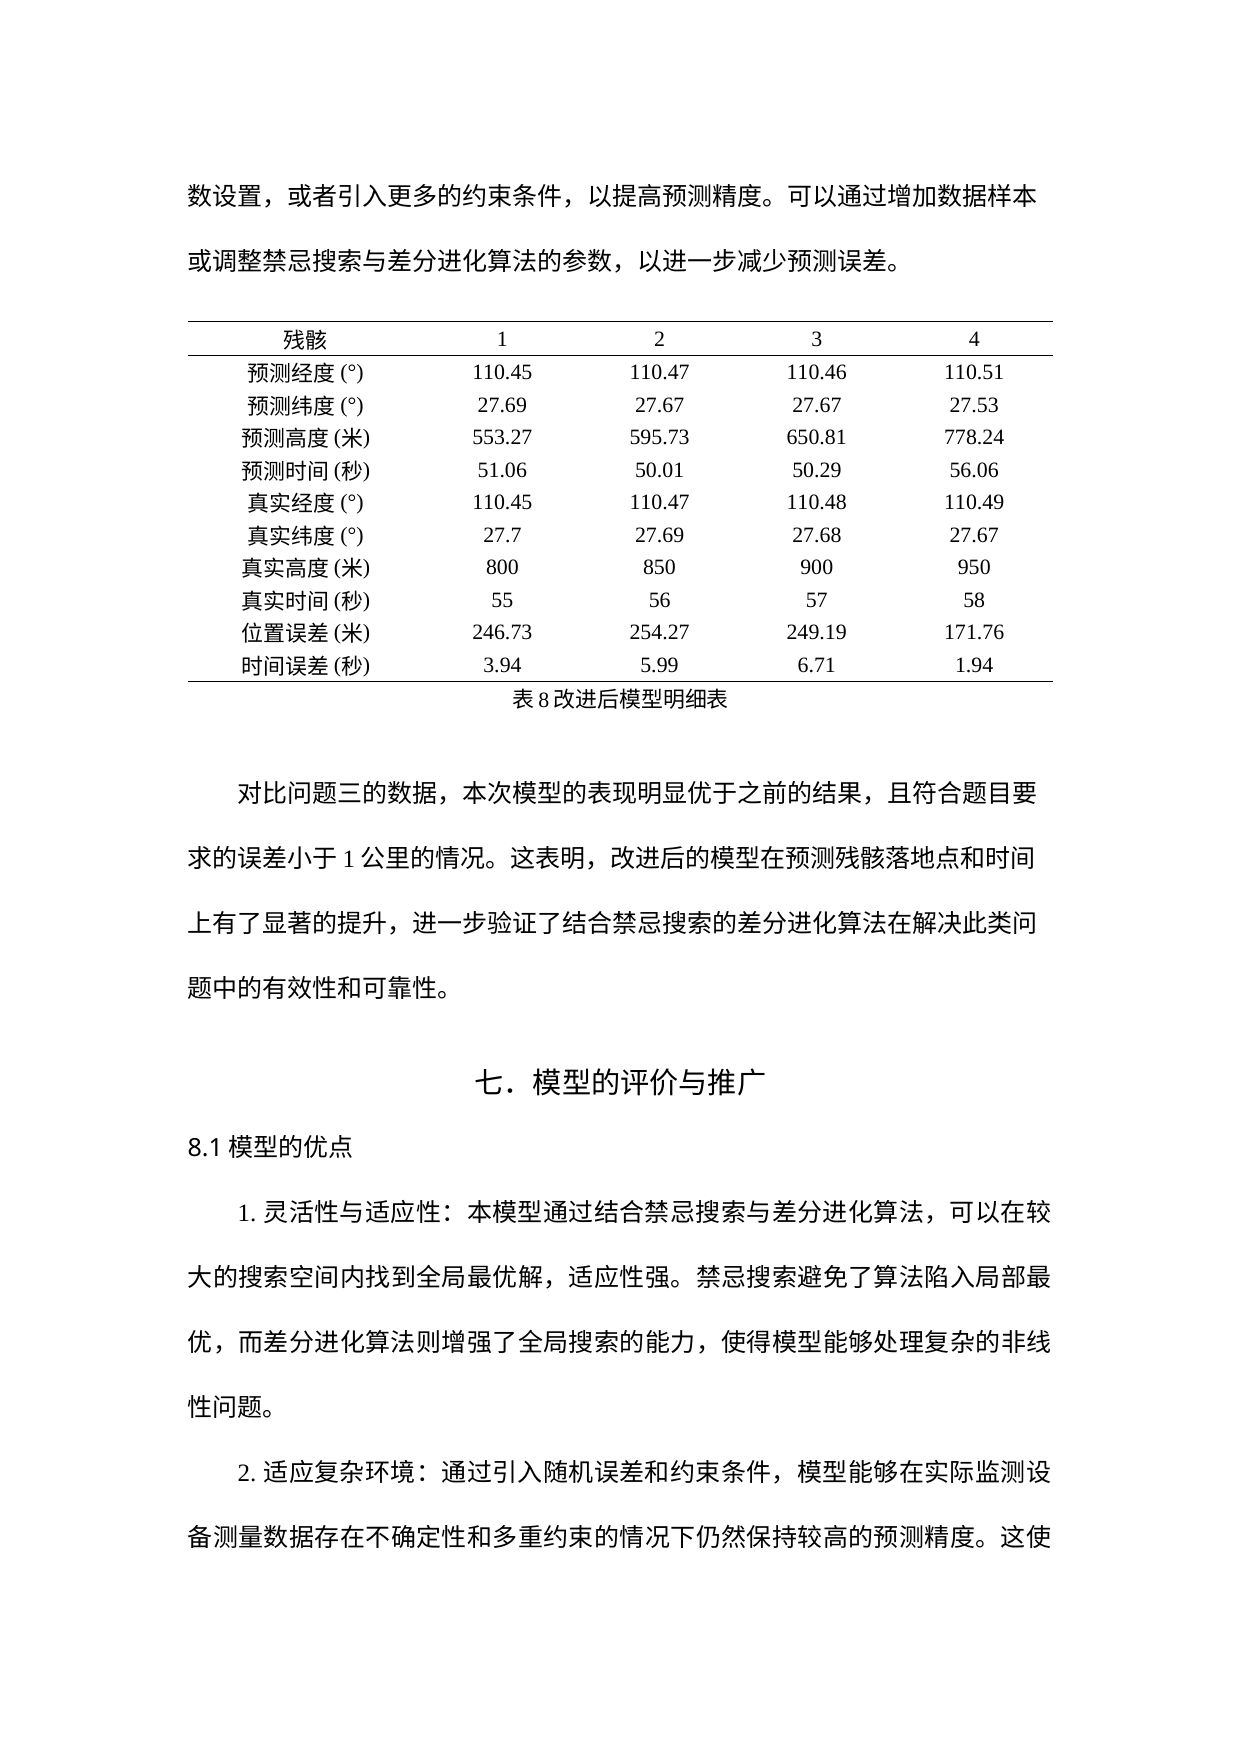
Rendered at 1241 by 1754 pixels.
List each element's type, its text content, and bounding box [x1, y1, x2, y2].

table_cell 778.24 [895, 421, 1053, 453]
table_cell 时间误差 (秒) [188, 648, 423, 681]
list 表8改进后模型明细表 [187, 682, 1053, 714]
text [187, 1438, 1053, 1568]
table_cell 真实纬度 (°) [188, 518, 423, 551]
table_cell 27.7 [424, 518, 581, 551]
table_cell 553.27 [424, 421, 581, 453]
table_cell 55 [424, 583, 581, 616]
table_header 4 [895, 322, 1053, 355]
text 对比问题三的数据，本次模型的表现明显优于之前的结果，且符合题目要求的误差小于1公里的情况。这表明，改进后的模型在预测残骸落地点和时间上有了显著的提升，进一步验证了结合禁忌搜索的差分进化算法在解决此类问题中的有效性和可靠性。 [187, 759, 1053, 1019]
table_cell 27.69 [581, 518, 738, 551]
table_cell 预测时间 (秒) [188, 453, 423, 486]
table_cell 6.71 [738, 648, 895, 681]
table_cell 246.73 [424, 616, 581, 648]
table_cell 249.19 [738, 616, 895, 648]
table_cell 预测经度 (°) [188, 356, 423, 388]
table_cell 850 [581, 551, 738, 583]
table_cell 650.81 [738, 421, 895, 453]
table_cell 950 [895, 551, 1053, 583]
table_cell 27.67 [581, 388, 738, 421]
table_header 2 [581, 322, 738, 355]
table_cell 110.45 [424, 486, 581, 518]
table_cell 50.01 [581, 453, 738, 486]
table_cell 57 [738, 583, 895, 616]
table_cell 110.45 [424, 356, 581, 388]
table_cell 56 [581, 583, 738, 616]
table_cell 800 [424, 551, 581, 583]
table_cell 595.73 [581, 421, 738, 453]
table_cell 27.69 [424, 388, 581, 421]
table_cell 位置误差 (米) [188, 616, 423, 648]
table_cell 900 [738, 551, 895, 583]
table_cell 110.51 [895, 356, 1053, 388]
table_cell 171.76 [895, 616, 1053, 648]
table_cell 110.49 [895, 486, 1053, 518]
table_cell 27.67 [895, 518, 1053, 551]
table_cell 110.47 [581, 356, 738, 388]
list 模型的评价与推广 [187, 1048, 1053, 1113]
table_cell 110.47 [581, 486, 738, 518]
text 8.1模型的优点 [187, 1113, 1053, 1178]
table_cell 51.06 [424, 453, 581, 486]
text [187, 162, 1053, 292]
table_cell 真实时间 (秒) [188, 583, 423, 616]
table_cell 110.48 [738, 486, 895, 518]
table_header 3 [738, 322, 895, 355]
table_cell 50.29 [738, 453, 895, 486]
table_cell 5.99 [581, 648, 738, 681]
table_cell 27.67 [738, 388, 895, 421]
table_cell 真实经度 (°) [188, 486, 423, 518]
table_cell 56.06 [895, 453, 1053, 486]
table_cell 1.94 [895, 648, 1053, 681]
table_cell 3.94 [424, 648, 581, 681]
table_cell 110.46 [738, 356, 895, 388]
table_header 残骸 [188, 322, 423, 355]
table_cell 27.68 [738, 518, 895, 551]
table_header 1 [424, 322, 581, 355]
table_cell 254.27 [581, 616, 738, 648]
table_cell 预测纬度 (°) [188, 388, 423, 421]
table_cell 真实高度 (米) [188, 551, 423, 583]
table_cell 27.53 [895, 388, 1053, 421]
table_cell 预测高度 (米) [188, 421, 423, 453]
text 1. 灵活性与适应性：本模型通过结合禁忌搜索与差分进化算法，可以在较大的搜索空间内找到全局最优解，适应性强。禁忌搜索避免了算法陷入局部最优，而差分进化算法则增强了全局搜索的能力，使得模型能够处理复杂的非线性问题。 [187, 1178, 1053, 1438]
table_cell 58 [895, 583, 1053, 616]
